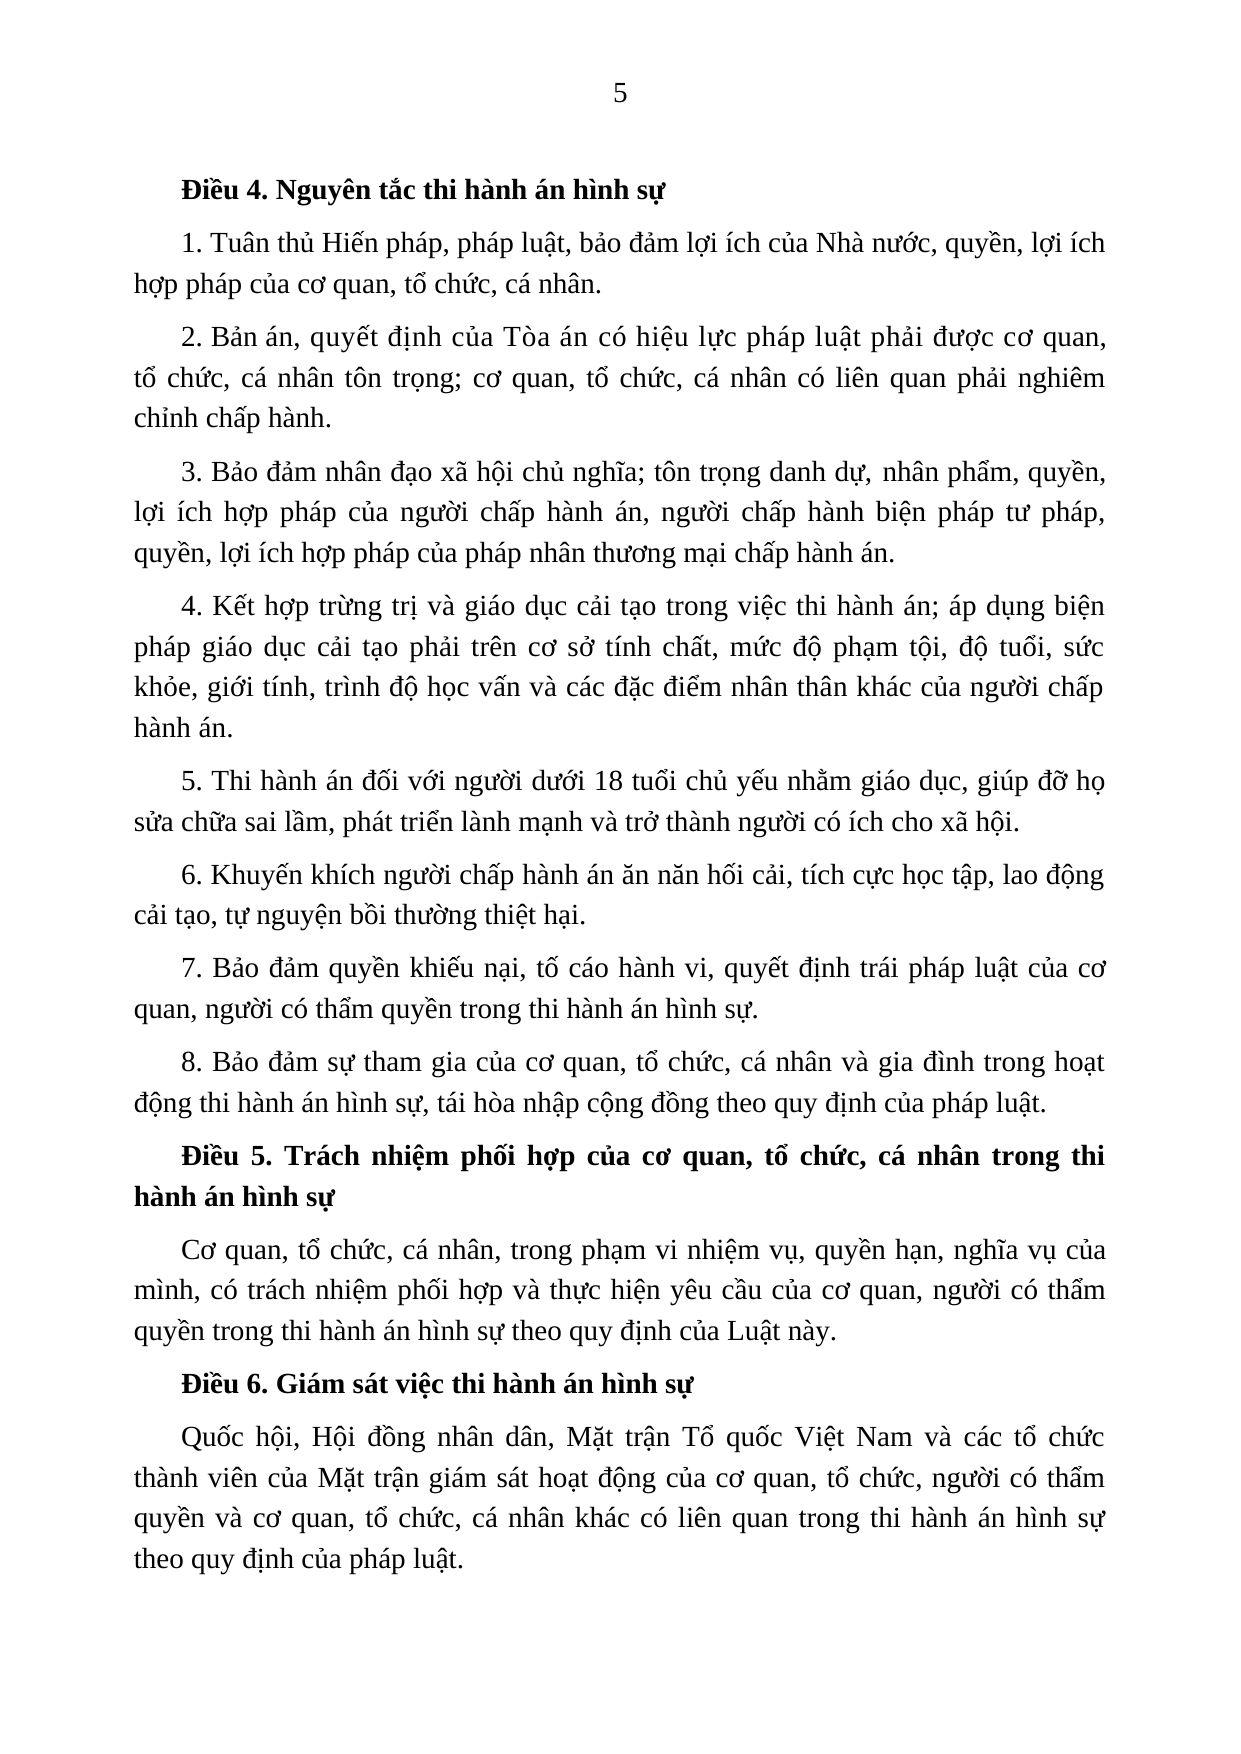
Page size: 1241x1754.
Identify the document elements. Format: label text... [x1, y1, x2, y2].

text 7. Bảo đảm quyền khiếu nại, tố cáo hành vi, quyết định trái pháp luật của cơ quan, người có thẩm quyền trong thi hành án hình sự. [133, 945, 1107, 1027]
text Quốc hội, Hội đồng nhân dân, Mặt trận Tổ quốc Việt Nam và các tổ chức thành viên của Mặt trận giám sát hoạt động của cơ quan, tổ chức, người có thẩm quyền và cơ quan, tổ chức, cá nhân khác có liên quan trong thi hành án hình sự theo quy định của pháp luật. [133, 1475, 1107, 1577]
text 6. Khuyến khích người chấp hành án ăn năn hối cải, tích cực học tập, lao động cải tạo, tự nguyện bồi thường thiệt hại. [133, 852, 1107, 933]
text 3. Bảo đảm nhân đạo xã hội chủ nghĩa; tôn trọng danh dự, nhân phẩm, quyền, lợi ích hợp pháp của người chấp hành án, người chấp hành biện pháp tư pháp, quyền, lợi ích hợp pháp của pháp nhân thương mại chấp hành án. [133, 448, 1107, 570]
text 2. Bản án, quyết định của Tòa án có hiệu lực pháp luật phải được cơ quan, tổ chức, cá nhân tôn trọng; cơ quan, tổ chức, cá nhân có liên quan phải nghiêm chỉnh chấp hành. [133, 314, 1107, 436]
text Điều 4. Nguyên tắc thi hành án hình sự [133, 167, 1107, 208]
text 4. Kết hợp trừng trị và giáo dục cải tạo trong việc thi hành án; áp dụng biện pháp giáo dục cải tạo phải trên cơ sở tính chất, mức độ phạm tội, độ tuổi, sức khỏe, giới tính, trình độ học vấn và các đặc điểm nhân thân khác của người chấp hành án. [133, 583, 1107, 745]
text 1. Tuân thủ Hiến pháp, pháp luật, bảo đảm lợi ích của Nhà nước, quyền, lợi ích hợp pháp của cơ quan, tổ chức, cá nhân. [133, 220, 1107, 302]
text 5. Thi hành án đối với người dưới 18 tuổi chủ yếu nhằm giáo dục, giúp đỡ họ sửa chữa sai lầm, phát triển lành mạnh và trở thành người có ích cho xã hội. [133, 758, 1107, 839]
text Điều 5. Trách nhiệm phối hợp của cơ quan, tổ chức, cá nhân trong thi hành án hình sự [133, 1133, 1107, 1214]
text Điều 6. Giám sát việc thi hành án hình sự [133, 1361, 1107, 1402]
text Cơ quan, tổ chức, cá nhân, trong phạm vi nhiệm vụ, quyền hạn, nghĩa vụ của mình, có trách nhiệm phối hợp và thực hiện yêu cầu của cơ quan, người có thẩm quyền trong thi hành án hình sự theo quy định của Luật này. [133, 1227, 1107, 1348]
text Quốc hội, Hội đồng nhân dân, Mặt trận Tổ quốc Việt Nam và các tổ chức thành viên của Mặt trận giám sát hoạt động của cơ quan, tổ chức, người có thẩm quyền và cơ quan, tổ chức, cá nhân khác có liên quan trong thi hành án hình sự theo quy định của pháp luật. [133, 1414, 1107, 1474]
text 8. Bảo đảm sự tham gia của cơ quan, tổ chức, cá nhân và gia đình trong hoạt động thi hành án hình sự, tái hòa nhập cộng đồng theo quy định của pháp luật. [133, 1039, 1107, 1120]
